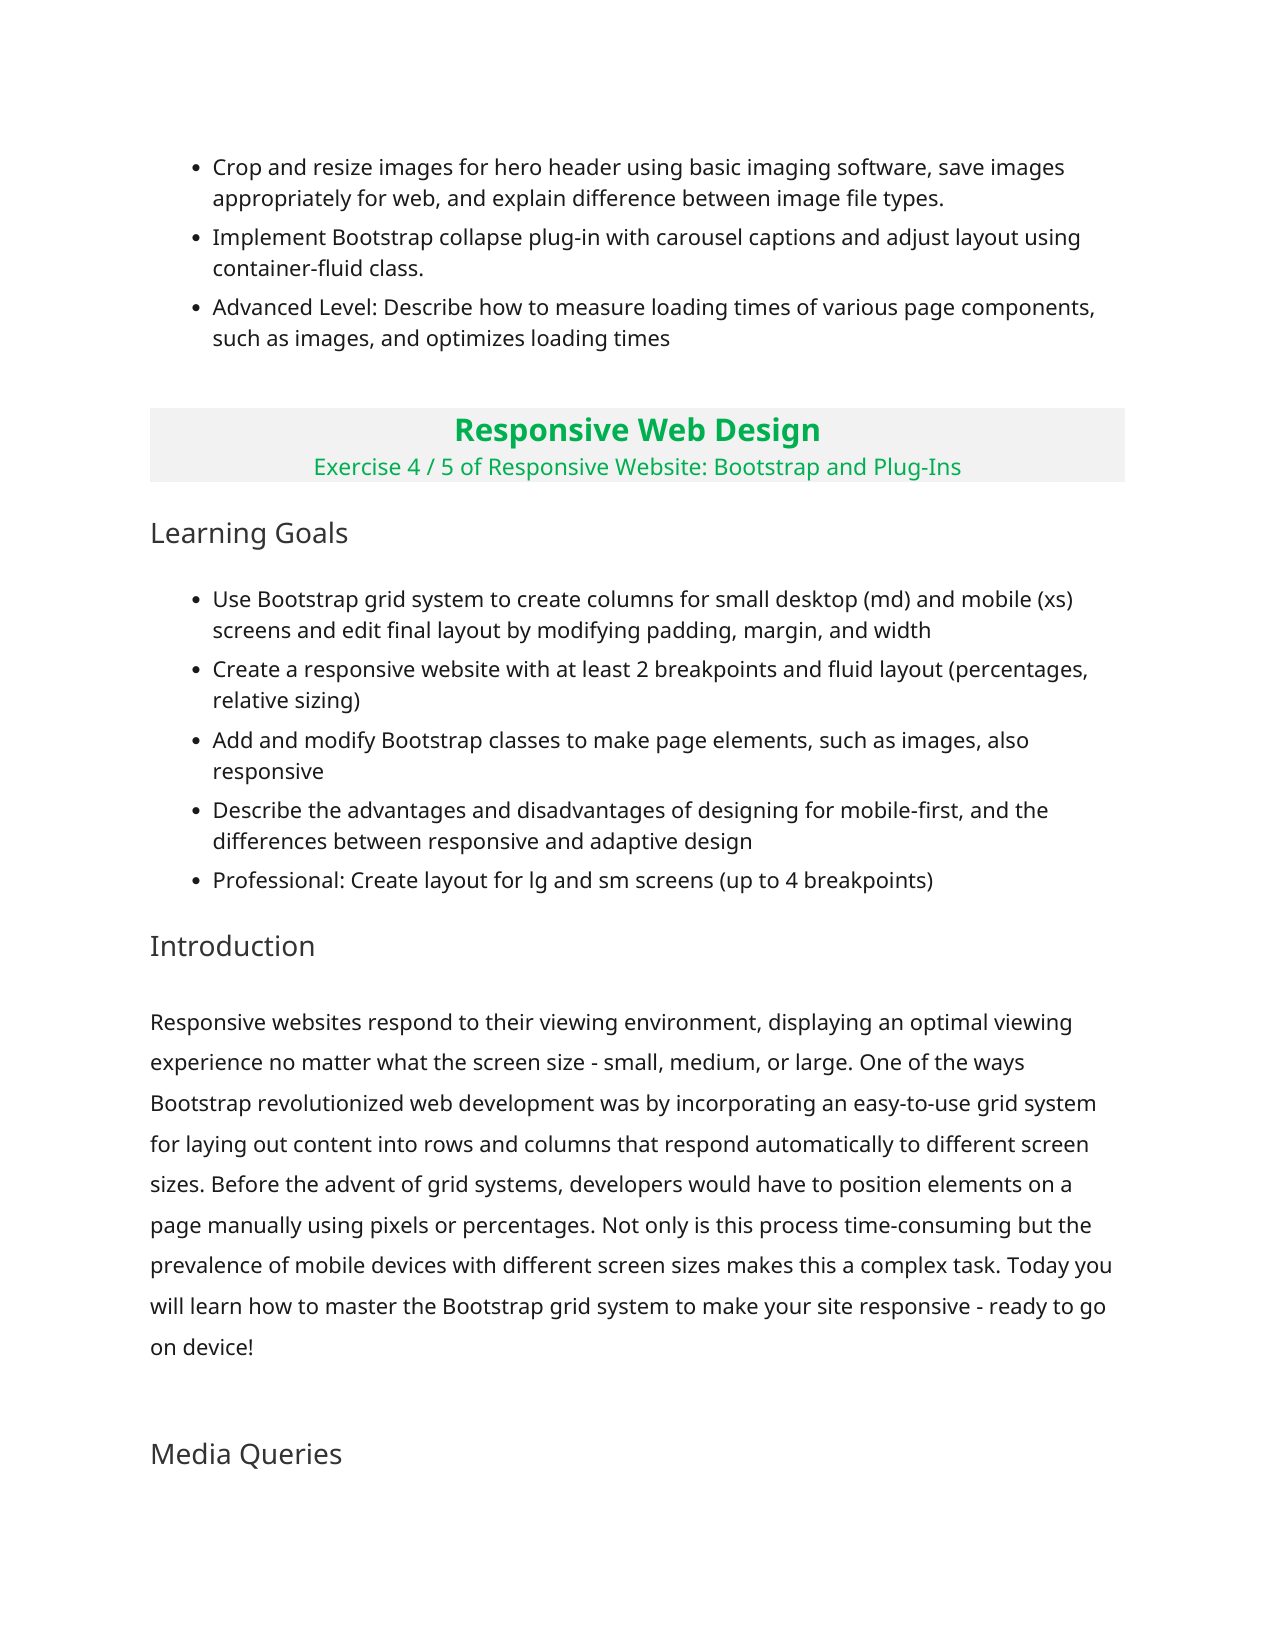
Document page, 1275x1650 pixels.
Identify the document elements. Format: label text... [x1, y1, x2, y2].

list Professional: Create layout for lg and sm screens (up to 4 breakpoints) [192, 864, 1125, 895]
text Introduction [150, 926, 1125, 964]
list Implement Bootstrap collapse plug-in with carousel captions and adjust layout using container-fluid class. [192, 220, 1125, 283]
text Media Queries [150, 1434, 1125, 1473]
list Crop and resize images for hero header using basic imaging software, save images appropriately for web, and explain difference between image file types. [192, 150, 1125, 212]
text Responsive websites respond to their viewing environment, displaying an optimal viewing experience no matter what the screen size - small, medium, or large. One of the ways Bootstrap revolutionized web development was by incorporating an easy-to-use grid system for laying out content into rows and columns that respond automatically to different screen sizes. Before the advent of grid systems, developers would have to position elements on a page manually using pixels or percentages. Not only is this process time-consuming but the prevalence of mobile devices with different screen sizes makes this a complex task. Today you will learn how to master the Bootstrap grid system to make your site responsive - ready to go on device! [150, 996, 1125, 1361]
text Learning Goals [150, 513, 1125, 551]
list Use Bootstrap grid system to create columns for small desktop (md) and mobile (xs) screens and edit final layout by modifying padding, margin, and width [192, 582, 1125, 645]
list Describe the advantages and disadvantages of designing for mobile-first, and the differences between responsive and adaptive design [192, 793, 1125, 856]
subtitle Responsive Web Design [150, 408, 1125, 450]
list Create a responsive website with at least 2 breakpoints and fluid layout (percentages, relative sizing) [192, 653, 1125, 715]
text Exercise 4 / 5 of Responsive Website: Bootstrap and Plug-Ins [150, 450, 1125, 482]
list Add and modify Bootstrap classes to make page elements, such as images, also responsive [192, 723, 1125, 786]
list Advanced Level: Describe how to measure loading times of various page components, such as images, and optimizes loading times [192, 291, 1125, 353]
